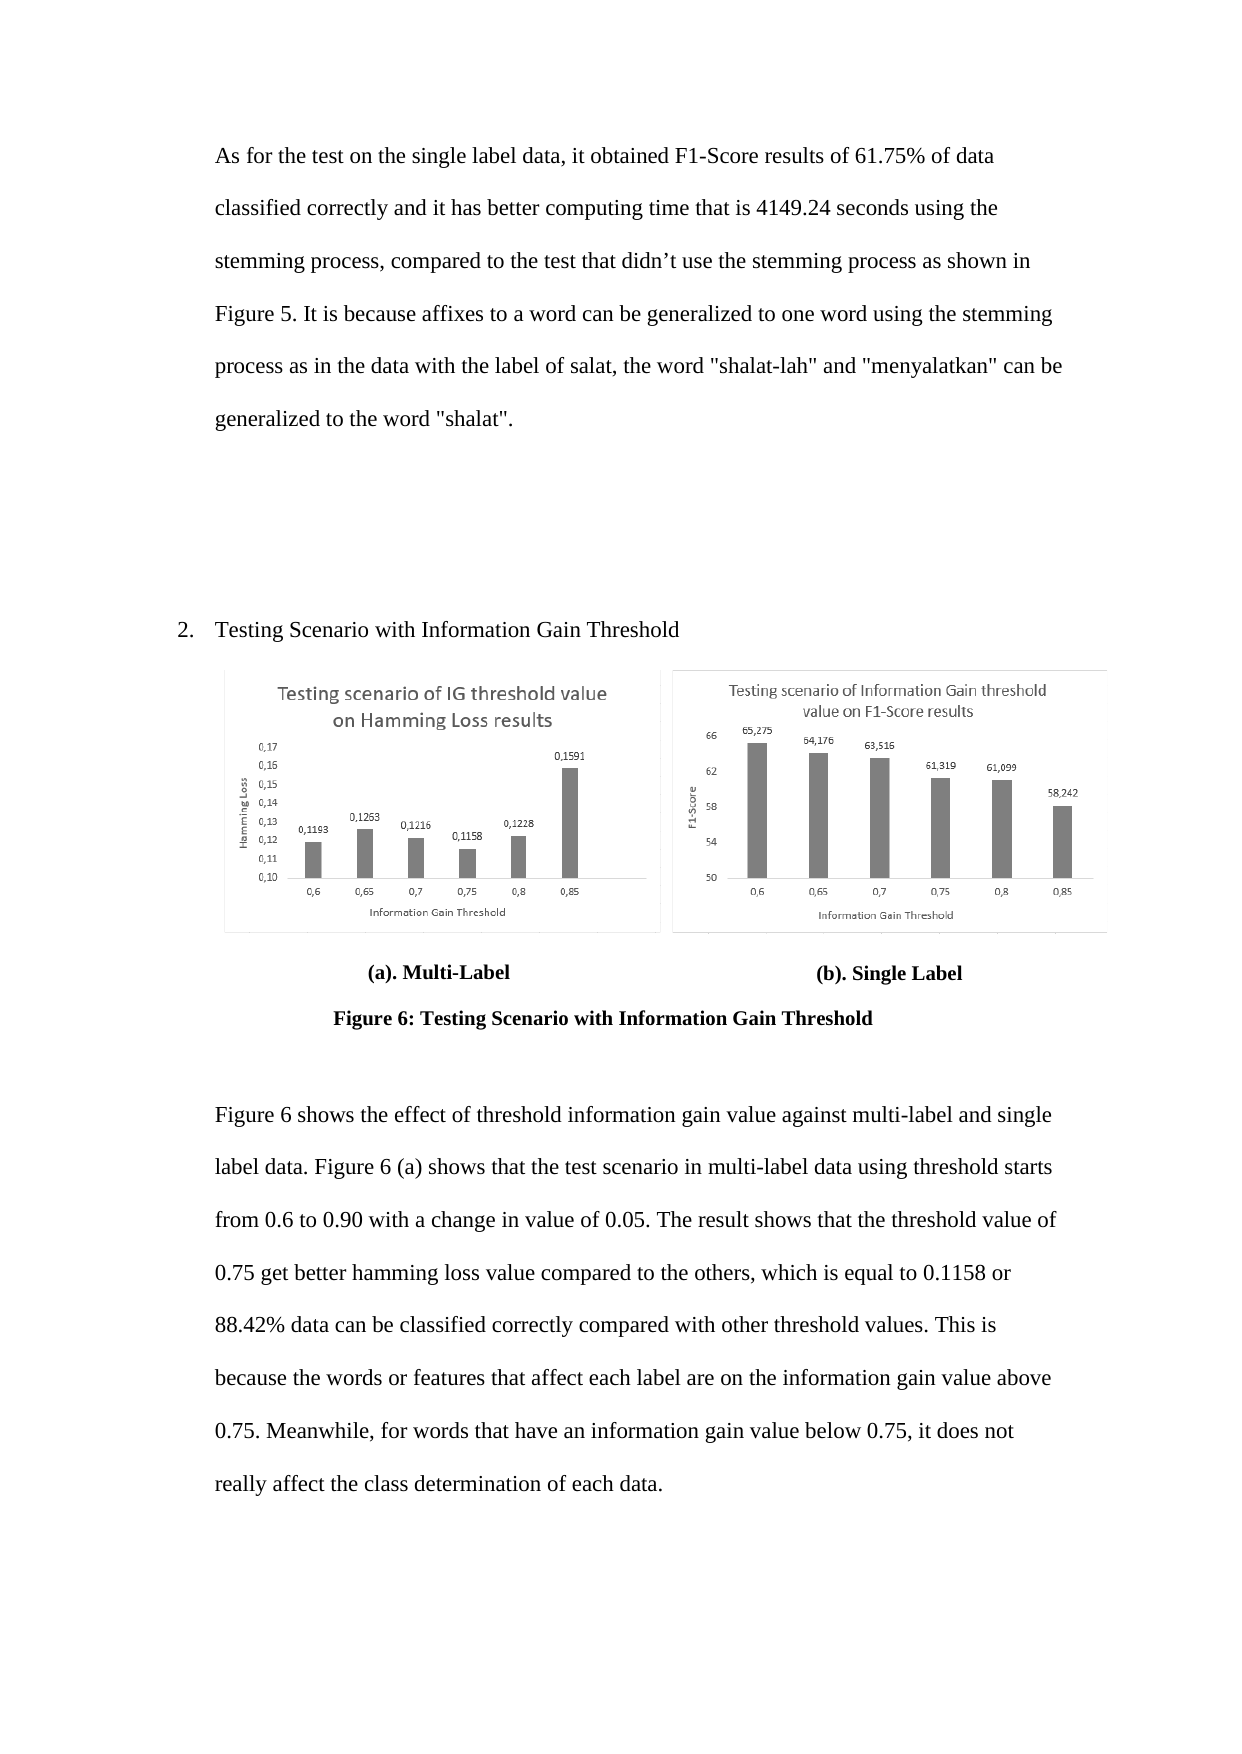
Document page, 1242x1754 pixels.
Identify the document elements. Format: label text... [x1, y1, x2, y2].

picture [672, 670, 1108, 934]
table_header (a). Multi-Label [213, 669, 665, 1005]
table_header (b). Single Label [665, 669, 1114, 1005]
list Testing Scenario with Information Gain Threshold [177, 616, 1067, 642]
text As for the test on the single label data, it obtained F1-Score results of 61.75% of data classified correctly and it has better computing time that is 4149.24 seconds using the stemming process, compared to the test that didn’t use the stemming process as shown in Figure 5. It is because affixes to a word can be generalized to one word using the stemming process as in the data with the label of salat, the word "shalat-lah" and "menyalatkan" can be generalized to the word "shalat". [214, 142, 1067, 432]
picture [224, 670, 661, 933]
text Figure 6 shows the effect of threshold information gain value against multi-label and single label data. Figure 6 (a) shows that the test scenario in multi-label data using threshold starts from 0.6 to 0.90 with a change in value of 0.05. The result shows that the threshold value of 0.75 get better hamming loss value compared to the others, which is equal to 0.1158 or 88.42% data can be classified correctly compared with other threshold values. This is because the words or features that affect each label are on the information gain value above 0.75. Meanwhile, for words that have an information gain value below 0.75, it does not really affect the class determination of each data. [214, 1101, 1062, 1496]
text Figure 6: Testing Scenario with Information Gain Threshold [139, 1005, 1067, 1029]
